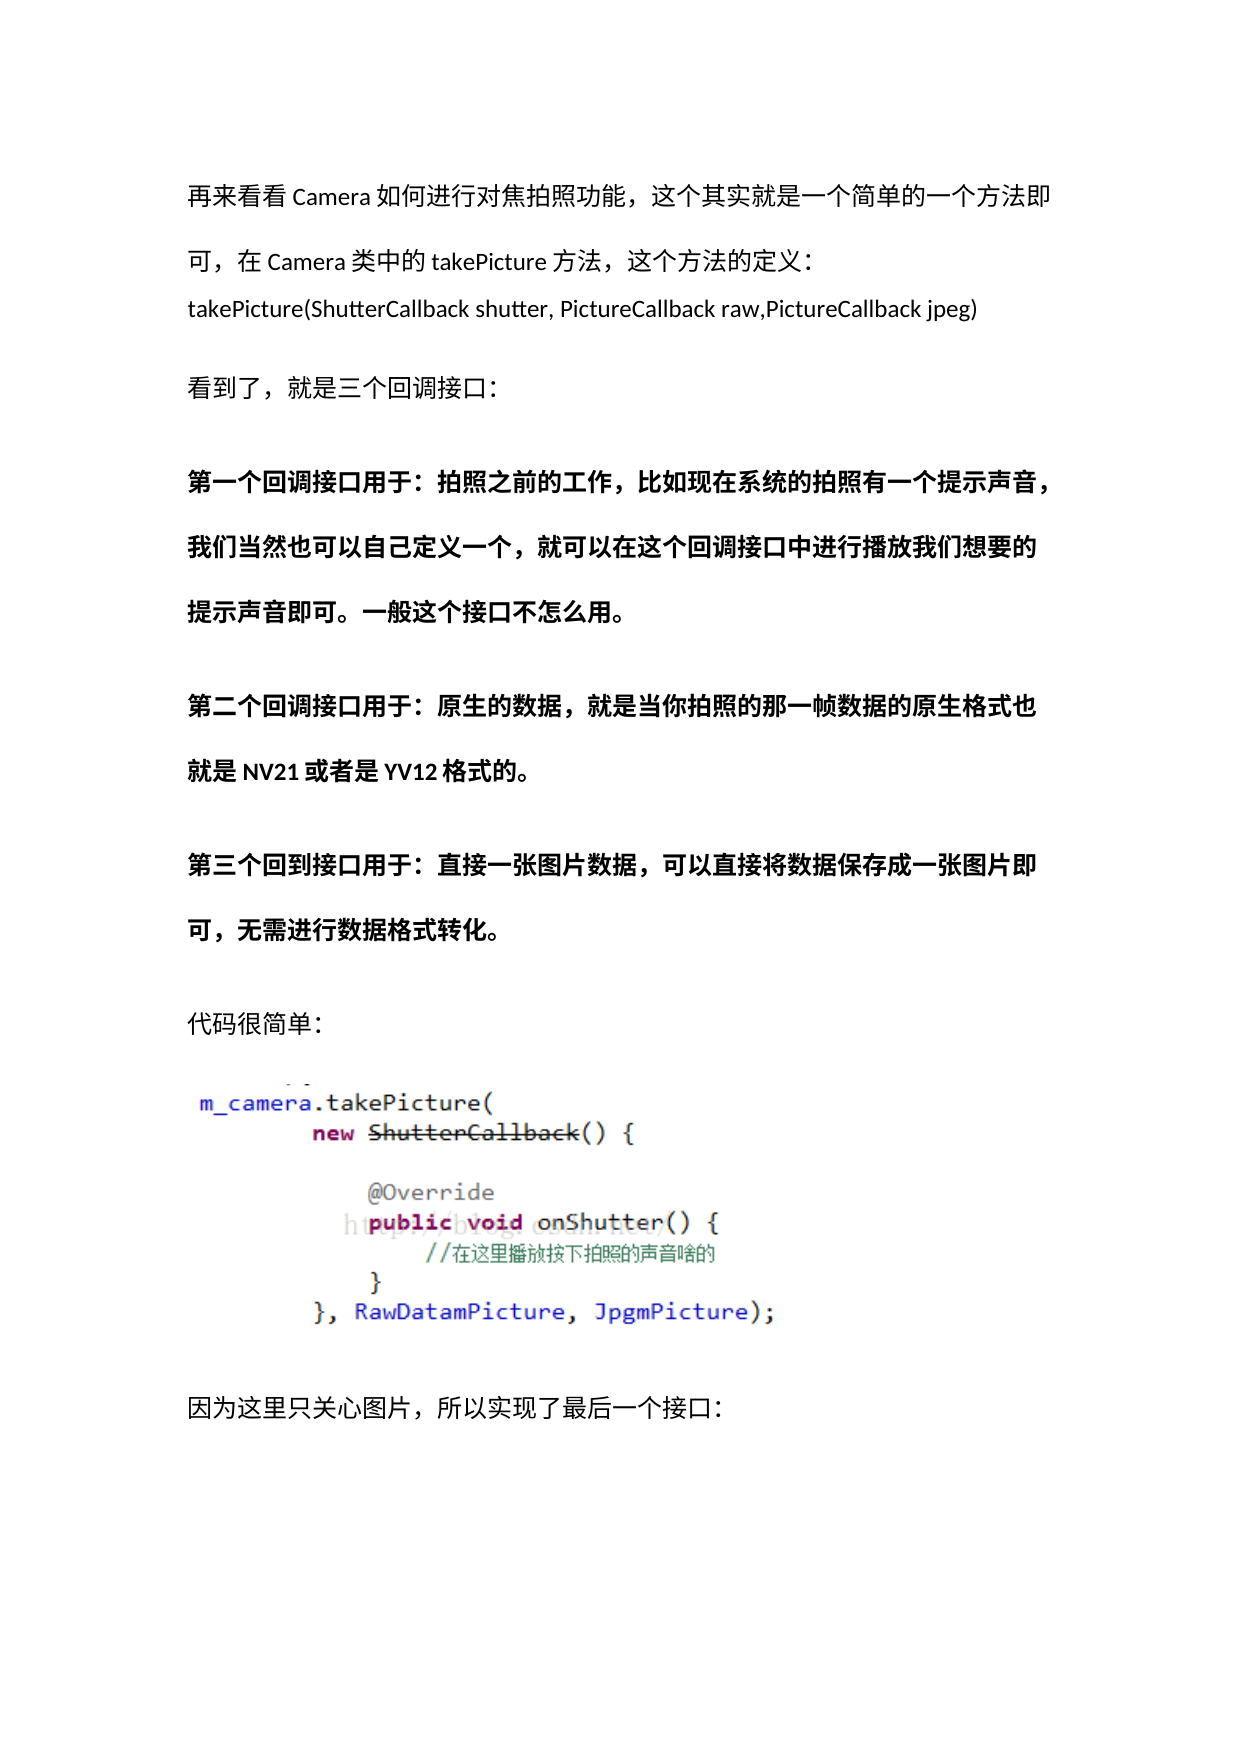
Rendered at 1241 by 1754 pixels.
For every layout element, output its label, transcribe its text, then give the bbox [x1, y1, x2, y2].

text 看到了，就是三个回调接口： [187, 354, 1053, 419]
text 第三个回到接口用于：直接一张图片数据，可以直接将数据保存成一张图片即可，无需进行数据格式转化。 [187, 831, 1053, 961]
text 代码很简单： [187, 990, 1053, 1055]
text 再来看看Camera如何进行对焦拍照功能，这个其实就是一个简单的一个方法即可，在Camera类中的takePicture方法，这个方法的定义：takePicture(ShutterCallback shutter, PictureCallback raw,PictureCallback jpeg) [187, 162, 1053, 324]
picture [187, 1084, 802, 1332]
text 第一个回调接口用于：拍照之前的工作，比如现在系统的拍照有一个提示声音，我们当然也可以自己定义一个，就可以在这个回调接口中进行播放我们想要的提示声音即可。一般这个接口不怎么用。 [187, 448, 1053, 643]
text 第二个回调接口用于：原生的数据，就是当你拍照的那一帧数据的原生格式也就是NV21或者是YV12格式的。 [187, 672, 1053, 802]
text 因为这里只关心图片，所以实现了最后一个接口： [187, 1374, 1053, 1439]
